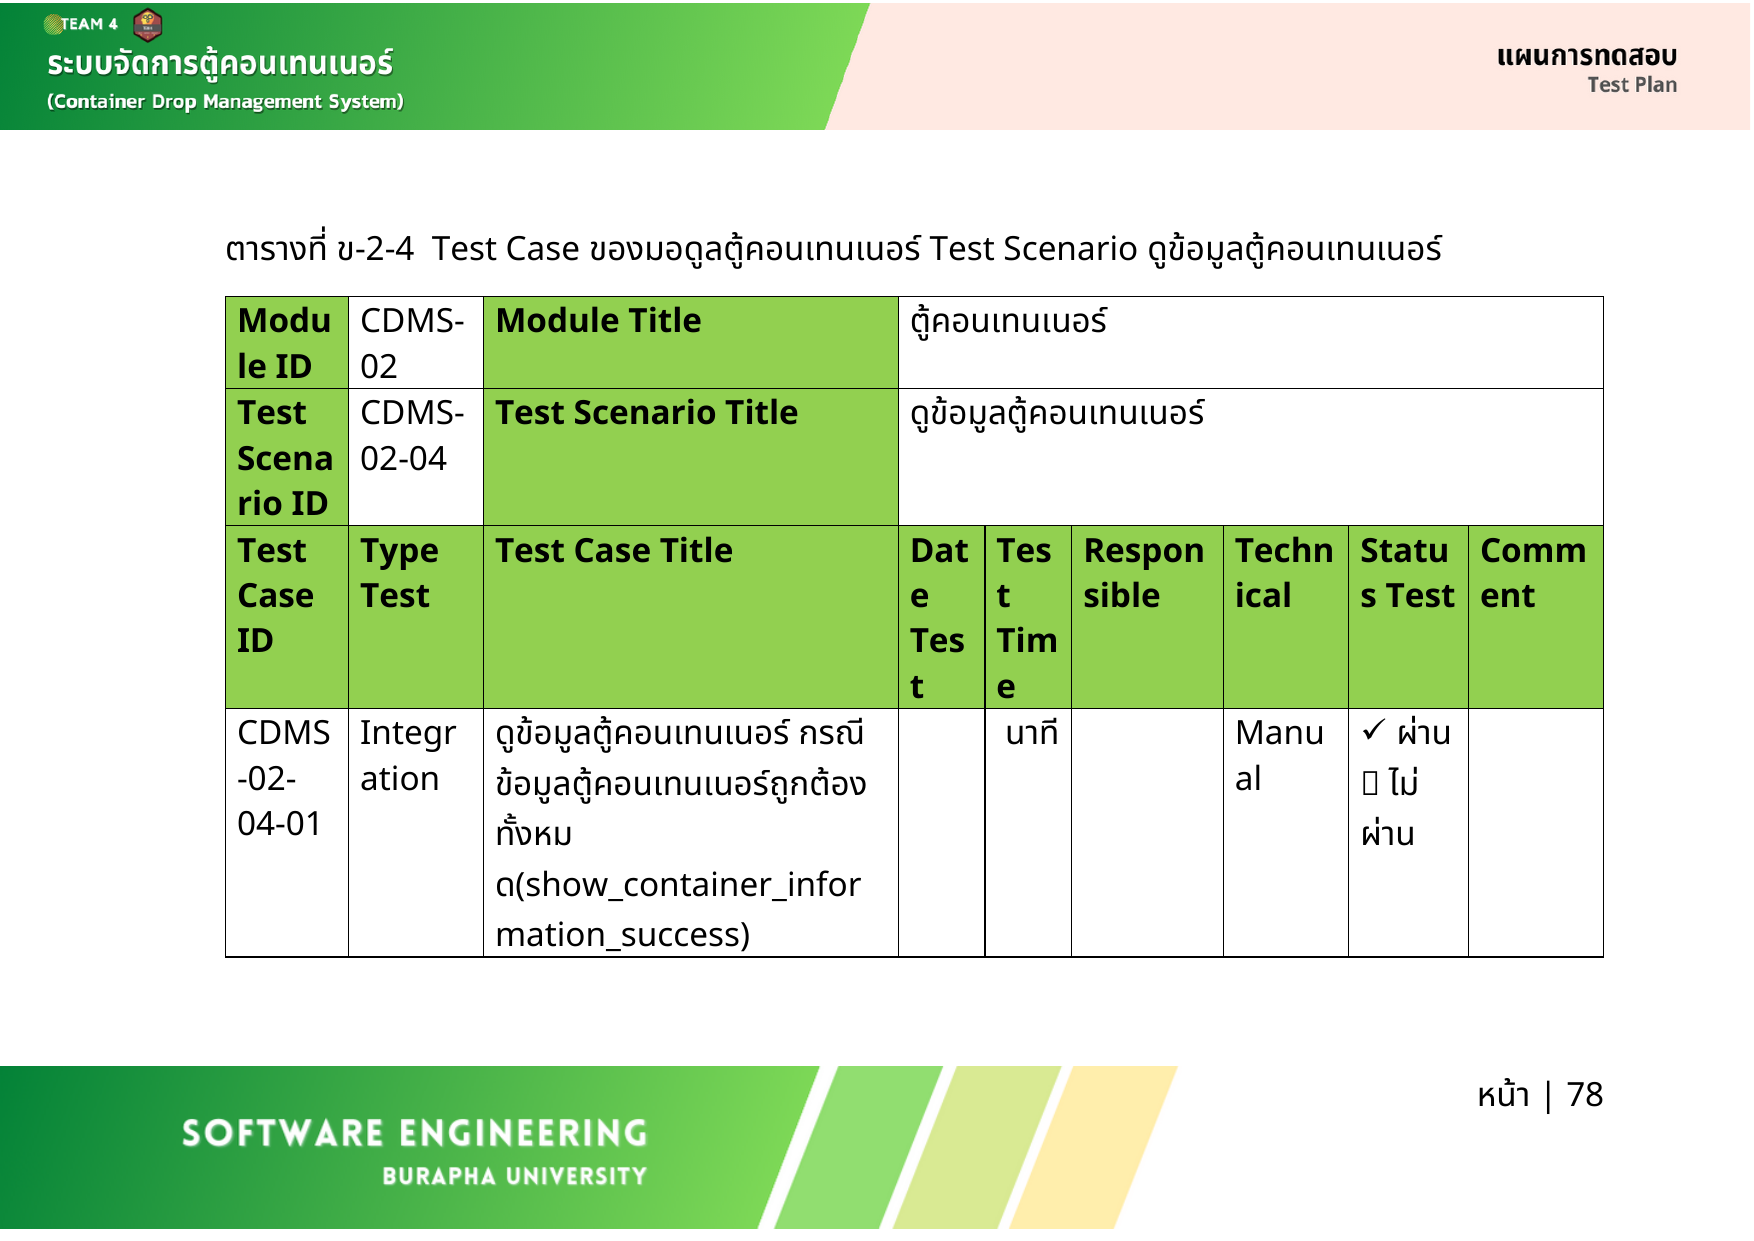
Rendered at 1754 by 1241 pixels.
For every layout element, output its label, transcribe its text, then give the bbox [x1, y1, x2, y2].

table_cell Manual [1224, 709, 1348, 956]
table_header Module Title [484, 297, 898, 388]
table_header Module ID [226, 297, 348, 388]
table_cell [1469, 709, 1603, 956]
table_cell Date Test [899, 526, 984, 708]
table_cell Status Test [1349, 526, 1468, 708]
picture [0, 1066, 1754, 1229]
table_cell นาที [986, 709, 1071, 956]
table_cell Comment [1469, 526, 1603, 708]
table_header CDMS-02 [349, 297, 483, 388]
table_cell CDMS-02-04 [349, 389, 483, 525]
text ตารางที่ ข-2-4 Test Case ของมอดูลตู้คอนเทนเนอร์ Test Scenario ดูข้อมูลตู้คอนเทนเนอร์ [225, 225, 1604, 276]
picture [0, 3, 1751, 130]
table_cell CDMS-02-04-01 [226, 709, 348, 956]
table_cell Test Scenario ID [226, 389, 348, 525]
table_cell ผ่าน  ไม่ผ่าน [1349, 709, 1468, 956]
table_cell Test Case ID [226, 526, 348, 708]
table_cell Responsible [1072, 526, 1223, 708]
table_cell Test Case Title [484, 526, 898, 708]
table_cell Test Scenario Title [484, 389, 898, 525]
table_cell Technical [1224, 526, 1348, 708]
table_cell [899, 709, 984, 956]
table_cell ดูข้อมูลตู้คอนเทนเนอร์ กรณีข้อมูลตู้คอนเทนเนอร์ถูกต้องทั้งหมด(show_container_information_success) [484, 709, 898, 956]
table_cell Test Time [986, 526, 1071, 708]
table_cell ดูข้อมูลตู้คอนเทนเนอร์ [899, 389, 1603, 525]
table_cell Type Test [349, 526, 483, 708]
table_cell [1072, 709, 1223, 956]
table_header ตู้คอนเทนเนอร์ [899, 297, 1603, 388]
table_cell Integration [349, 709, 483, 956]
